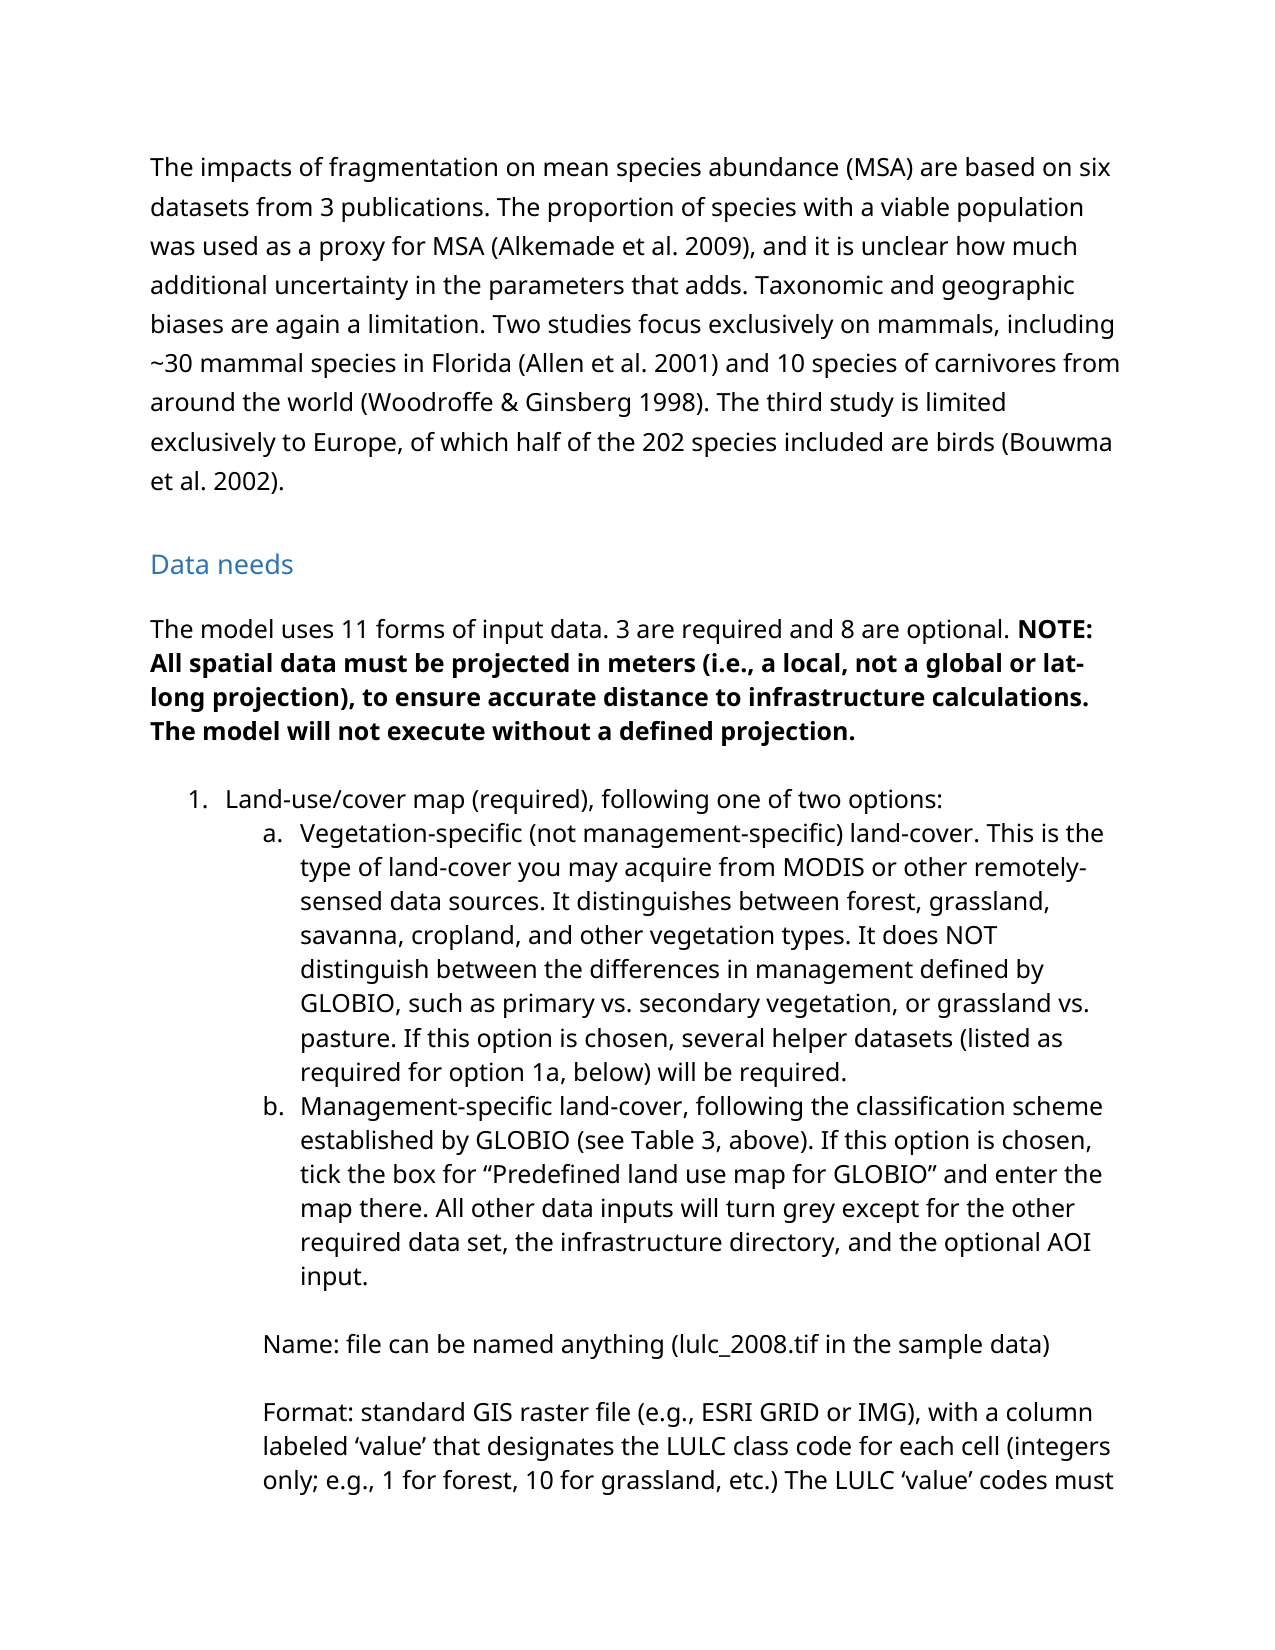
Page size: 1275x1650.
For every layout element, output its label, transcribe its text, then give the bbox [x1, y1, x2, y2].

list Vegetation-specific (not management-specific) land-cover. This is the type of land-cover you may acquire from MODIS or other remotely-sensed data sources. It distinguishes between forest, grassland, savanna, cropland, and other vegetation types. It does NOT distinguish between the differences in management defined by GLOBIO, such as primary vs. secondary vegetation, or grassland vs. pasture. If this option is chosen, several helper datasets (listed as required for option 1a, below) will be required. [262, 816, 1125, 1088]
list Management-specific land-cover, following the classification scheme established by GLOBIO (see Table 3, above). If this option is chosen, tick the box for “Predefined land use map for GLOBIO” and enter the map there. All other data inputs will turn grey except for the other required data set, the infrastructure directory, and the optional AOI input. [262, 1088, 1125, 1293]
list Land-use/cover map (required), following one of two options: [187, 782, 1125, 816]
text Name: file can be named anything (lulc_2008.tif in the sample data) [262, 1327, 1125, 1361]
text The model uses 11 forms of input data. 3 are required and 8 are optional. NOTE: All spatial data must be projected in meters (i.e., a local, not a global or lat-long projection), to ensure accurate distance to infrastructure calculations. The model will not execute without a defined projection. [150, 611, 1125, 748]
subtitle Data needs [150, 546, 1125, 583]
text The impacts of fragmentation on mean species abundance (MSA) are based on six datasets from 3 publications. The proportion of species with a viable population was used as a proxy for MSA (Alkemade et al. 2009), and it is unclear how much additional uncertainty in the parameters that adds. Taxonomic and geographic biases are again a limitation. Two studies focus exclusively on mammals, including ~30 mammal species in Florida (Allen et al. 2001) and 10 species of carnivores from around the world (Woodroffe & Ginsberg 1998). The third study is limited exclusively to Europe, of which half of the 202 species included are birds (Bouwma et al. 2002). [150, 150, 1125, 497]
